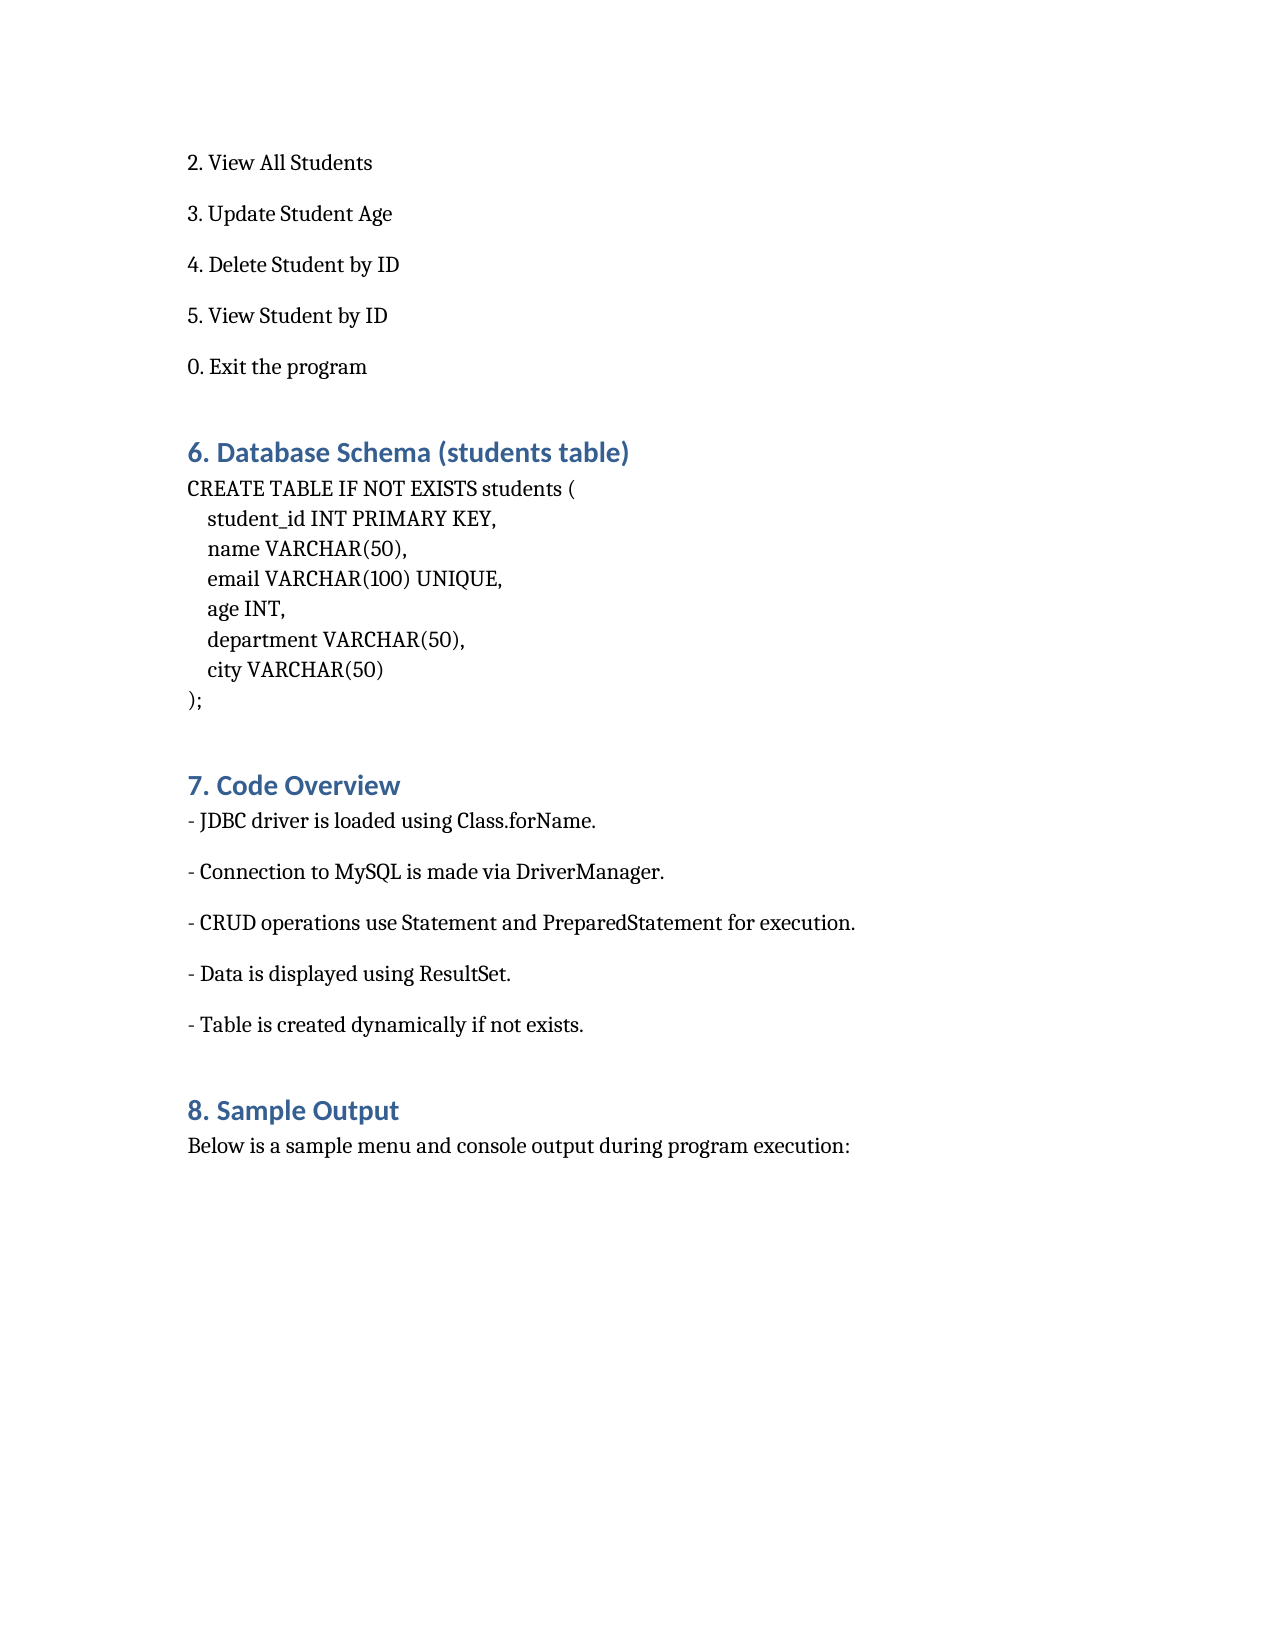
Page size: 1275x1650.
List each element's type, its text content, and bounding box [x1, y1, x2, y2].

text - Connection to MySQL is made via DriverManager. [187, 859, 1087, 885]
text - Table is created dynamically if not exists. [187, 1012, 1087, 1038]
subtitle 8. Sample Output [187, 1092, 1087, 1128]
text Below is a sample menu and console output during program execution: [187, 1133, 1087, 1159]
text 2. View All Students [187, 150, 1087, 176]
text 0. Exit the program [187, 354, 1087, 381]
subtitle 6. Database Schema (students table) [187, 434, 1087, 470]
text - JDBC driver is loaded using Class.forName. [187, 808, 1087, 834]
text - CRUD operations use Statement and PreparedStatement for execution. [187, 910, 1087, 936]
text - Data is displayed using ResultSet. [187, 961, 1087, 987]
text 4. Delete Student by ID [187, 252, 1087, 278]
subtitle 7. Code Overview [187, 767, 1087, 803]
text 5. View Student by ID [187, 303, 1087, 329]
text CREATE TABLE IF NOT EXISTS students ( student_id INT PRIMARY KEY, name VARCHAR(50), email VARCHAR(100) UNIQUE, age INT, department VARCHAR(50), city VARCHAR(50) ); [187, 475, 1087, 713]
text 3. Update Student Age [187, 201, 1087, 227]
